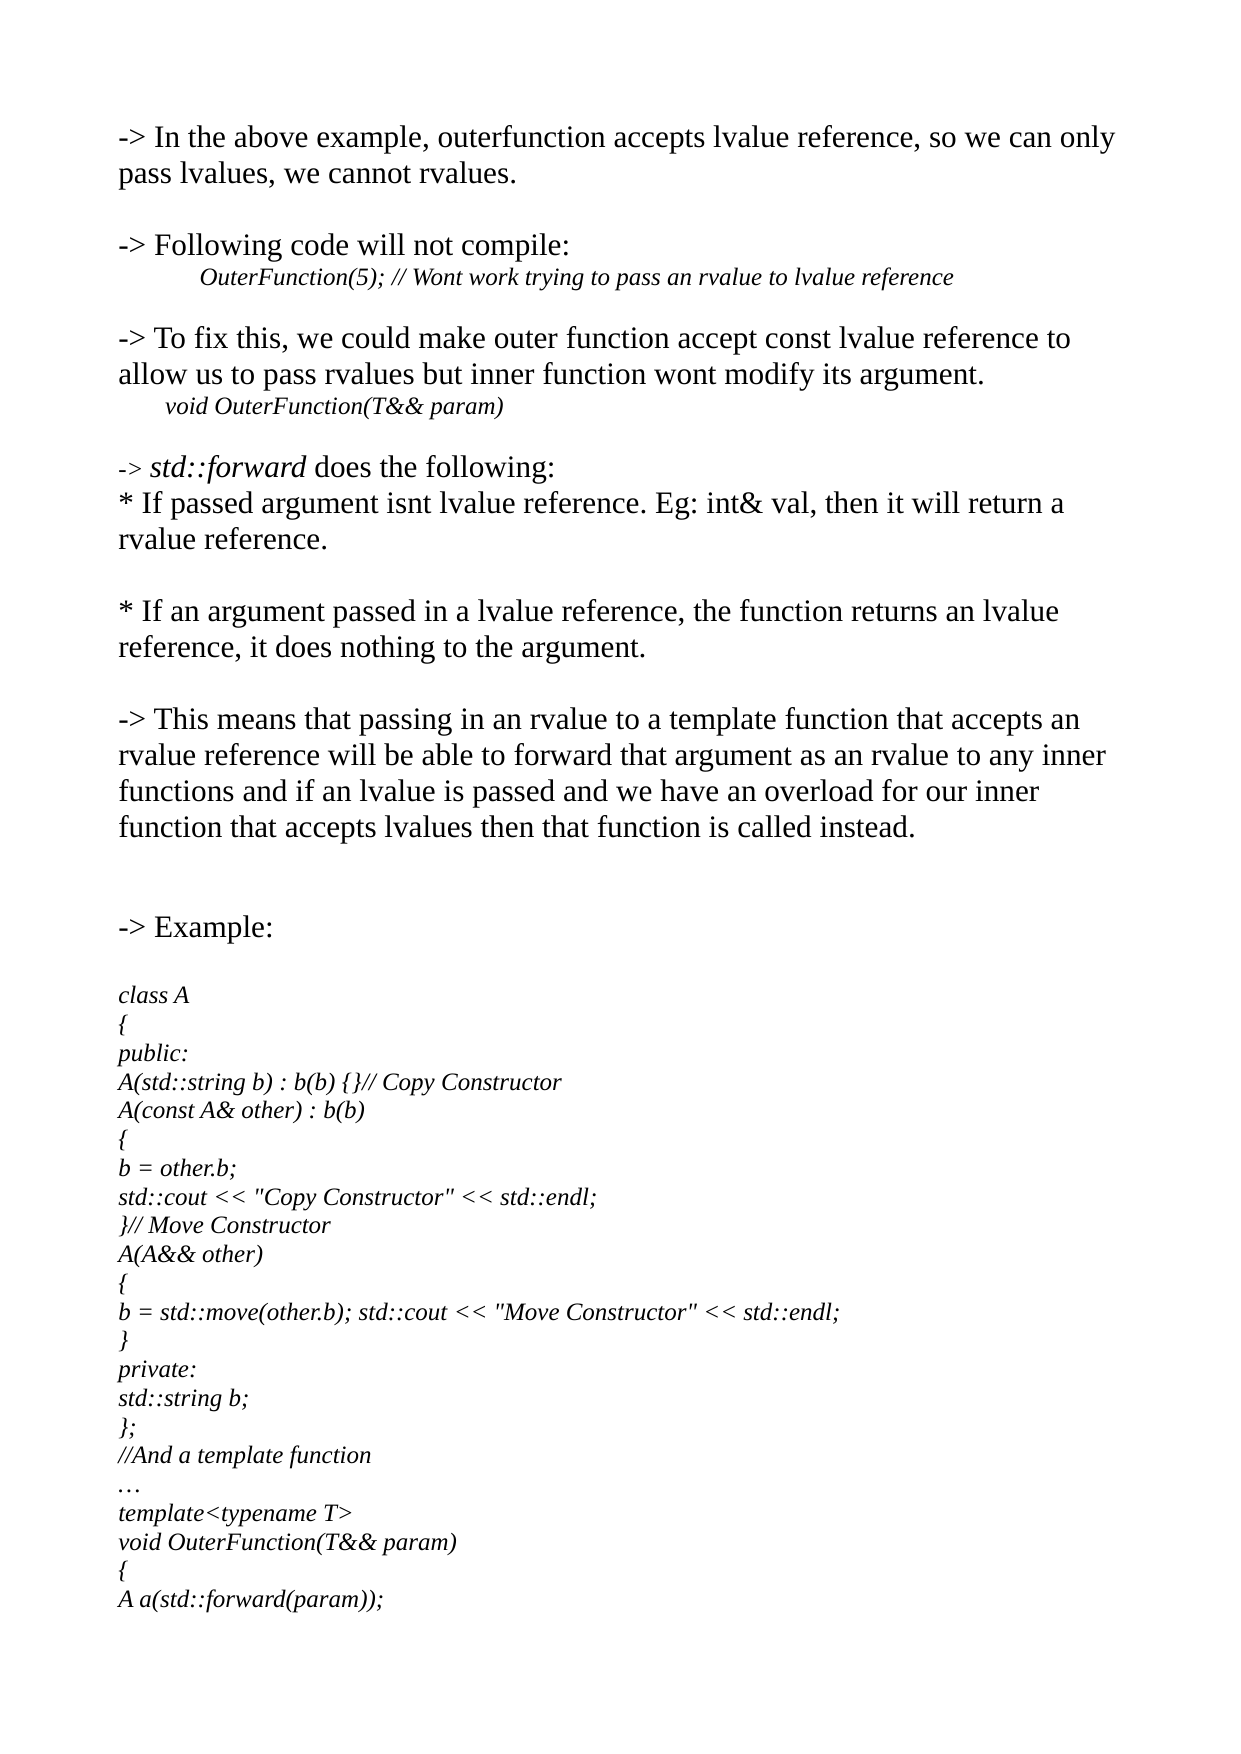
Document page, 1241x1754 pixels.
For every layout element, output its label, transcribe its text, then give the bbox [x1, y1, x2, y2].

text { [118, 1268, 1122, 1297]
text -> To fix this, we could make outer function accept const lvalue reference to allow us to pass rvalues but inner function wont modify its argument. [118, 319, 1122, 391]
text private: [118, 1354, 1122, 1383]
text std::string b; [118, 1383, 1122, 1412]
text class A [118, 981, 1122, 1009]
text }; [118, 1412, 1122, 1441]
text { [118, 1556, 1122, 1584]
text -> Example: [118, 909, 1122, 945]
text template<typename T> [118, 1498, 1122, 1527]
text //And a template function [118, 1441, 1122, 1469]
text * If an argument passed in a lvalue reference, the function returns an lvalue reference, it does nothing to the argument. [118, 592, 1122, 664]
text A a(std::forward(param)); [118, 1584, 1122, 1613]
text public: [118, 1038, 1122, 1067]
text void OuterFunction(T&& param) [118, 391, 1122, 420]
text std::cout << "Copy Constructor" << std::endl; [118, 1182, 1122, 1211]
text { [118, 1009, 1122, 1038]
text }// Move Constructor [118, 1211, 1122, 1239]
text A(A&& other) [118, 1239, 1122, 1268]
text } [118, 1326, 1122, 1354]
text -> This means that passing in an rvalue to a template function that accepts an rvalue reference will be able to forward that argument as an rvalue to any inner functions and if an lvalue is passed and we have an overload for our inner function that accepts lvalues then that function is called instead. [118, 700, 1122, 844]
text b = std::move(other.b); std::cout << "Move Constructor" << std::endl; [118, 1297, 1122, 1326]
text { [118, 1124, 1122, 1153]
text -> In the above example, outerfunction accepts lvalue reference, so we can only pass lvalues, we cannot rvalues. [118, 118, 1122, 190]
text A(std::string b) : b(b) {}// Copy Constructor [118, 1067, 1122, 1096]
text -> Following code will not compile: [118, 226, 1122, 262]
text b = other.b; [118, 1153, 1122, 1182]
text A(const A& other) : b(b) [118, 1096, 1122, 1124]
text OuterFunction(5); // Wont work trying to pass an rvalue to lvalue reference [118, 262, 1122, 291]
text void OuterFunction(T&& param) [118, 1527, 1122, 1556]
text … [118, 1469, 1122, 1498]
text * If passed argument isnt lvalue reference. Eg: int& val, then it will return a rvalue reference. [118, 485, 1122, 557]
text -> std::forward does the following: [118, 449, 1122, 485]
